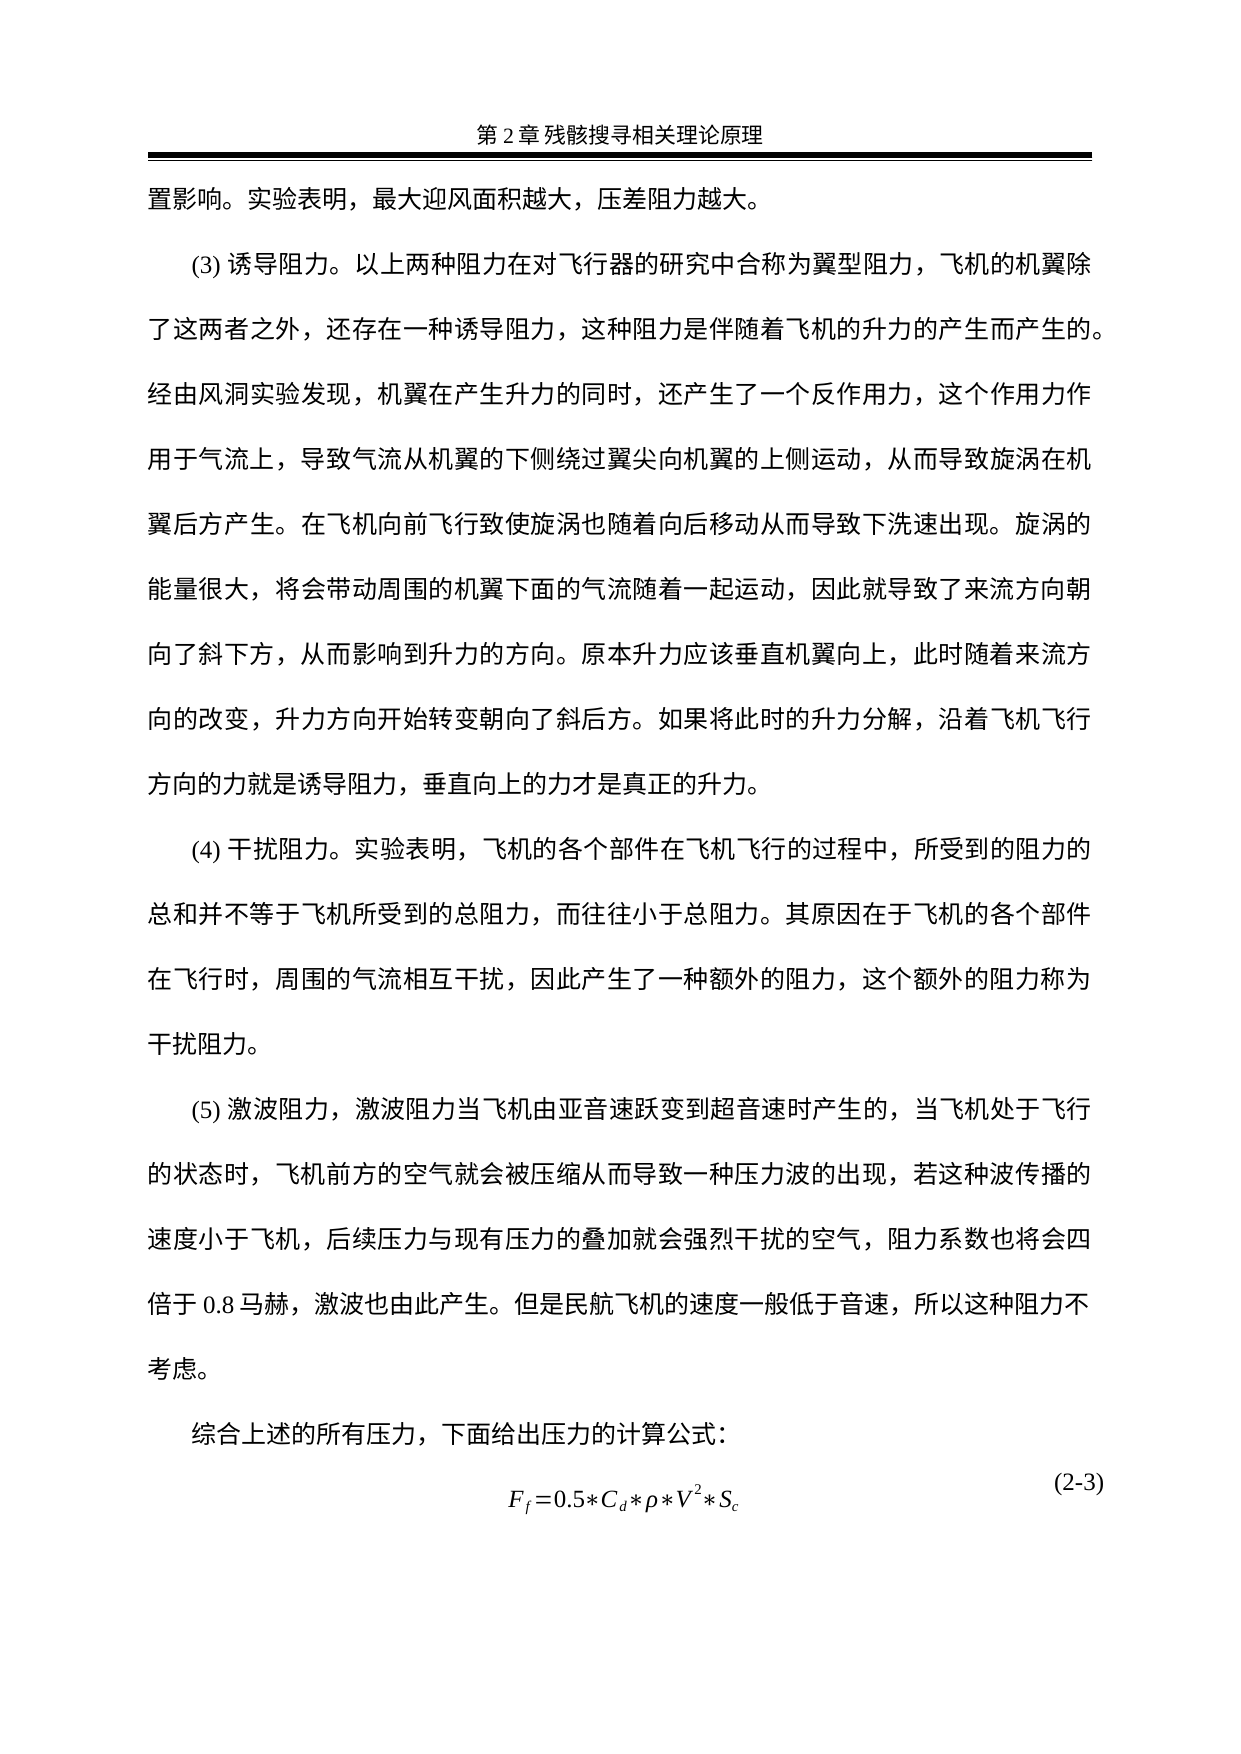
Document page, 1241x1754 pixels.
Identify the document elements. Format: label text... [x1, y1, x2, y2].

text (4) 干扰阻力。实验表明，飞机的各个部件在飞机飞行的过程中，所受到的阻力的总和并不等于飞机所受到的总阻力，而往往小于总阻力。其原因在于飞机的各个部件在飞行时，周围的气流相互干扰，因此产生了一种额外的阻力，这个额外的阻力称为干扰阻力。 [148, 815, 1092, 1075]
table_header [241, 1465, 1005, 1530]
text 综合上述的所有压力，下面给出压力的计算公式： [148, 1400, 1092, 1465]
text (5) 激波阻力，激波阻力当飞机由亚音速跃变到超音速时产生的，当飞机处于飞行的状态时，飞机前方的空气就会被压缩从而导致一种压力波的出现，若这种波传播的速度小于飞机，后续压力与现有压力的叠加就会强烈干扰的空气，阻力系数也将会四倍于0.8马赫，激波也由此产生。但是民航飞机的速度一般低于音速，所以这种阻力不考虑。 [148, 1075, 1092, 1400]
text (3) 诱导阻力。以上两种阻力在对飞行器的研究中合称为翼型阻力，飞机的机翼除了这两者之外，还存在一种诱导阻力，这种阻力是伴随着飞机的升力的产生而产生的。经由风洞实验发现，机翼在产生升力的同时，还产生了一个反作用力，这个作用力作用于气流上，导致气流从机翼的下侧绕过翼尖向机翼的上侧运动，从而导致旋涡在机翼后方产生。在飞机向前飞行致使旋涡也随着向后移动从而导致下洗速出现。旋涡的能量很大，将会带动周围的机翼下面的气流随着一起运动，因此就导致了来流方向朝向了斜下方，从而影响到升力的方向。原本升力应该垂直机翼向上，此时随着来流方向的改变，升力方向开始转变朝向了斜后方。如果将此时的升力分解，沿着飞机飞行方向的力就是诱导阻力，垂直向上的力才是真正的升力。 [148, 230, 1092, 815]
table_header (2-3) [1005, 1465, 1115, 1530]
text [148, 165, 1092, 230]
